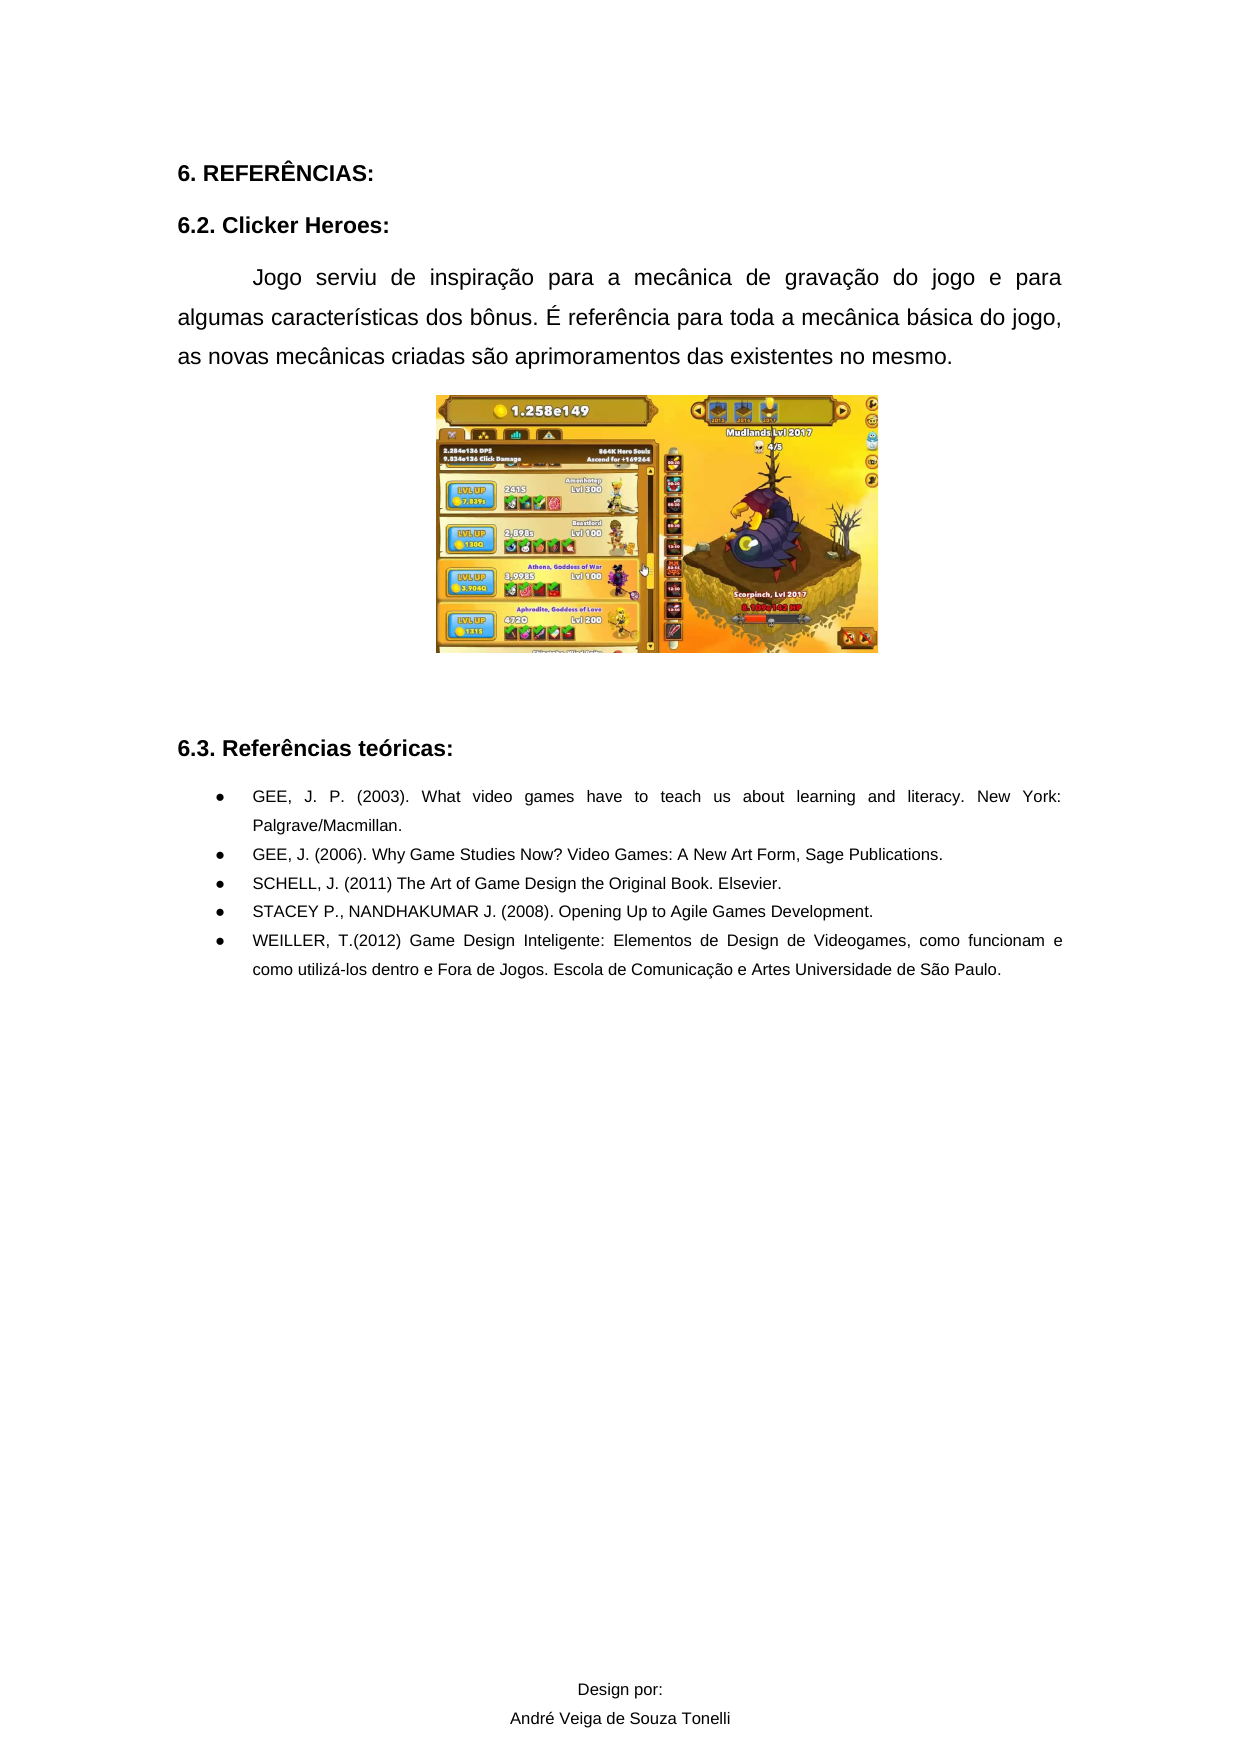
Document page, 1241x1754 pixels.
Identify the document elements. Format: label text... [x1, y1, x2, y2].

list WEILLER, T.(2012) Game Design Inteligente: Elementos de Design de Videogames, como funcionam e como utilizá-los dentro e Fora de Jogos. Escola de Comunicação e Artes Universidade de São Paulo. [215, 931, 1063, 979]
text Jogo serviu de inspiração para a mecânica de gravação do jogo e para algumas características dos bônus. É referência para toda a mecânica básica do jogo, as novas mecânicas criadas são aprimoramentos das existentes no mesmo. [177, 264, 1063, 369]
text 6. REFERÊNCIAS: [177, 160, 1063, 186]
list STACEY P., NANDHAKUMAR J. (2008). Opening Up to Agile Games Development. [215, 902, 1063, 921]
list GEE, J. P. (2003). What video games have to teach us about learning and literacy. New York: Palgrave/Macmillan. [215, 787, 1063, 835]
picture [436, 395, 879, 653]
list SCHELL, J. (2011) The Art of Game Design the Original Book. Elsevier. [215, 873, 1063, 893]
text 6.3. Referências teóricas: [177, 735, 1063, 762]
text 6.2. Clicker Heroes: [177, 212, 1063, 238]
list GEE, J. (2006). Why Game Studies Now? Video Games: A New Art Form, Sage Publications. [215, 845, 1063, 864]
